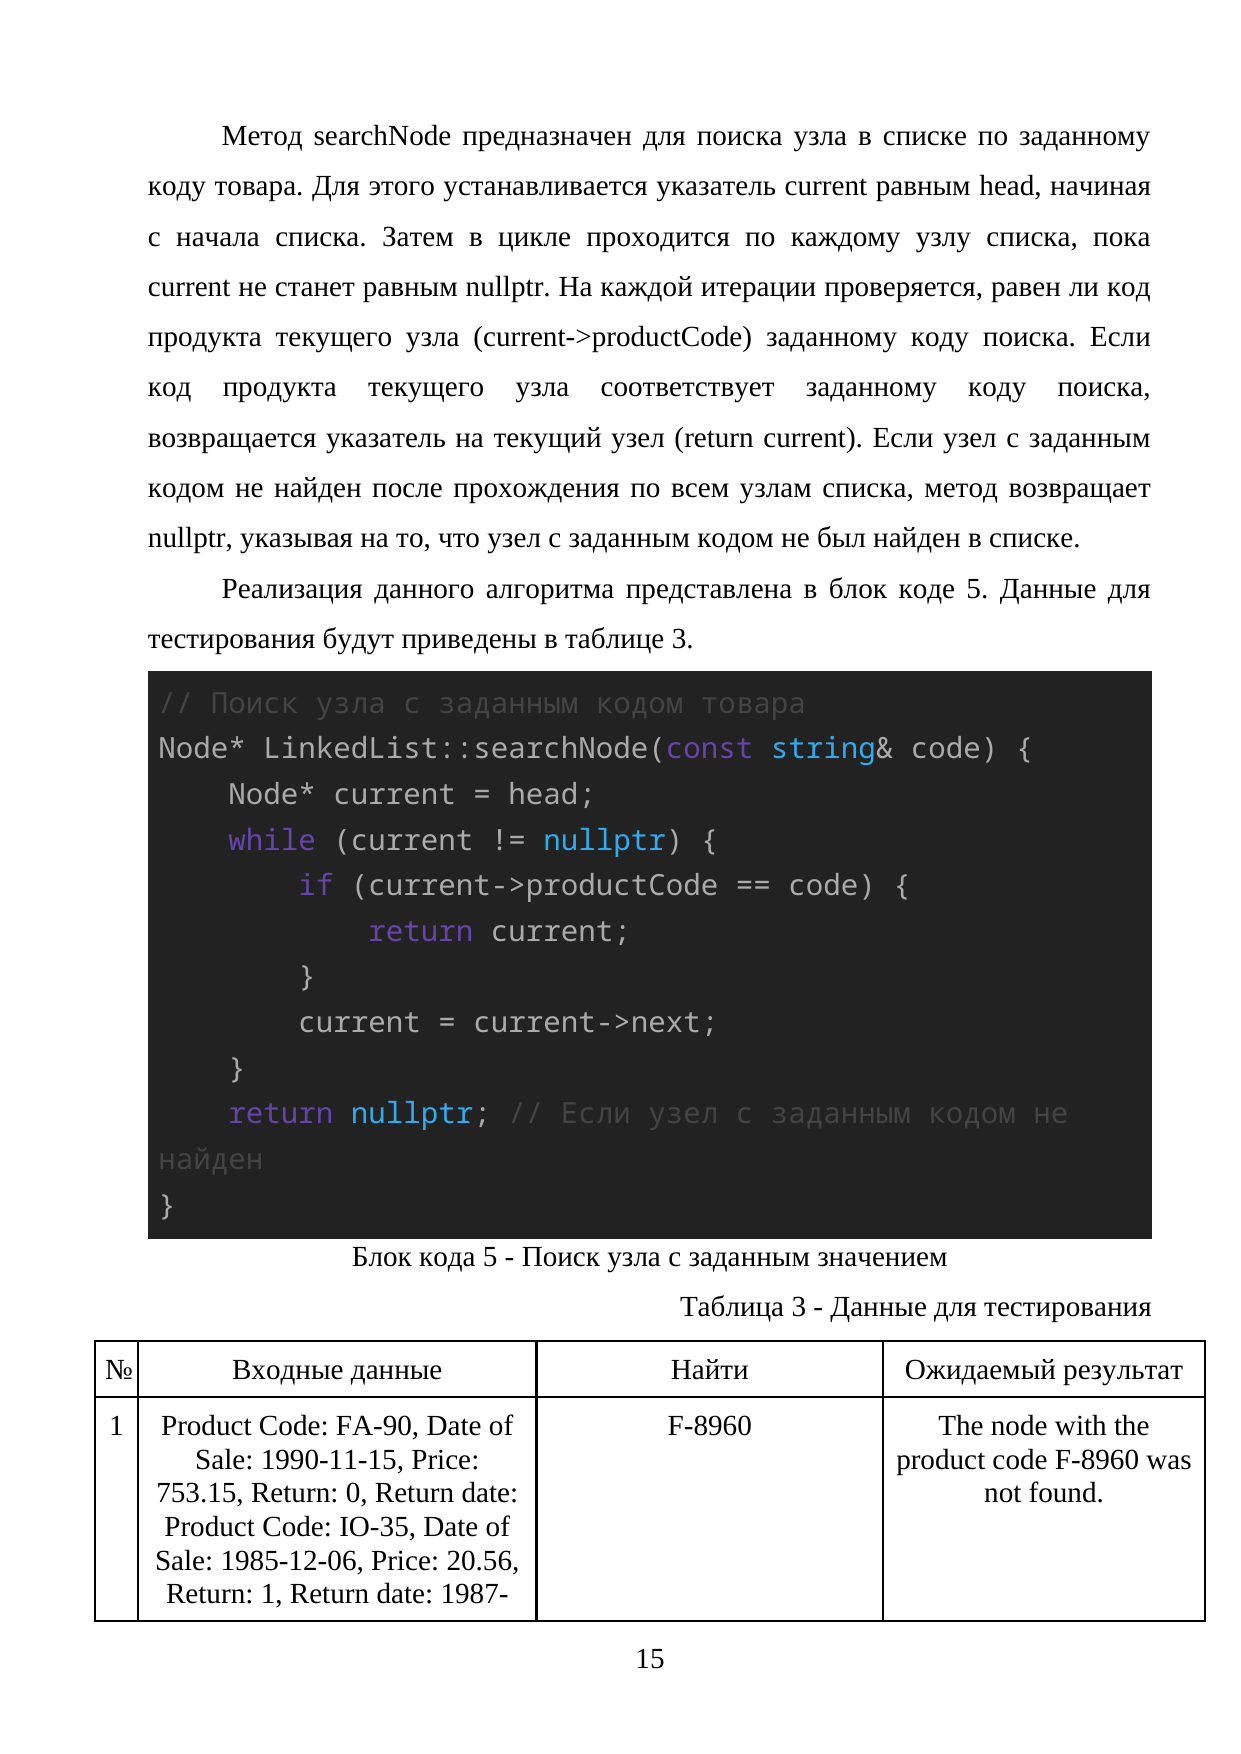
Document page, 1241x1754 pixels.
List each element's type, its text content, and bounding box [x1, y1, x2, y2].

table_header Ожидаемый результат [884, 1342, 1204, 1396]
table_cell 1 [96, 1398, 137, 1620]
table_header Найти [538, 1342, 882, 1396]
table_cell F-8960 [538, 1398, 882, 1620]
text Реализация данного алгоритма представлена в блок коде 5. Данные для тестирования будут приведены в таблице 3. [148, 571, 1152, 655]
table_header // Поиск узла с заданным кодом товара Node* LinkedList::searchNode(const string& code) { Node* current = head; while (current != nullptr) { if (current->productCode == code) { return current; } current = current->next; } return nullptr; // Если узел с заданным кодом не найден } [148, 671, 1152, 1239]
table_header Входные данные [139, 1342, 535, 1396]
text Таблица 3 - Данные для тестирования [148, 1289, 1152, 1323]
text Блок кода 5 - Поиск узла с заданным значением [148, 1239, 1152, 1272]
table_header № [96, 1342, 137, 1396]
text Метод searchNode предназначен для поиска узла в списке по заданному коду товара. Для этого устанавливается указатель current равным head, начиная с начала списка. Затем в цикле проходится по каждому узлу списка, пока current не станет равным nullptr. На каждой итерации проверяется, равен ли код продукта текущего узла (current->productCode) заданному коду поиска. Если код продукта текущего узла соответствует заданному коду поиска, возвращается указатель на текущий узел (return current). Если узел с заданным кодом не найден после прохождения по всем узлам списка, метод возвращает nullptr, указывая на то, что узел с заданным кодом не был найден в списке. [148, 118, 1152, 554]
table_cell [884, 1398, 1204, 1620]
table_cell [139, 1398, 535, 1620]
